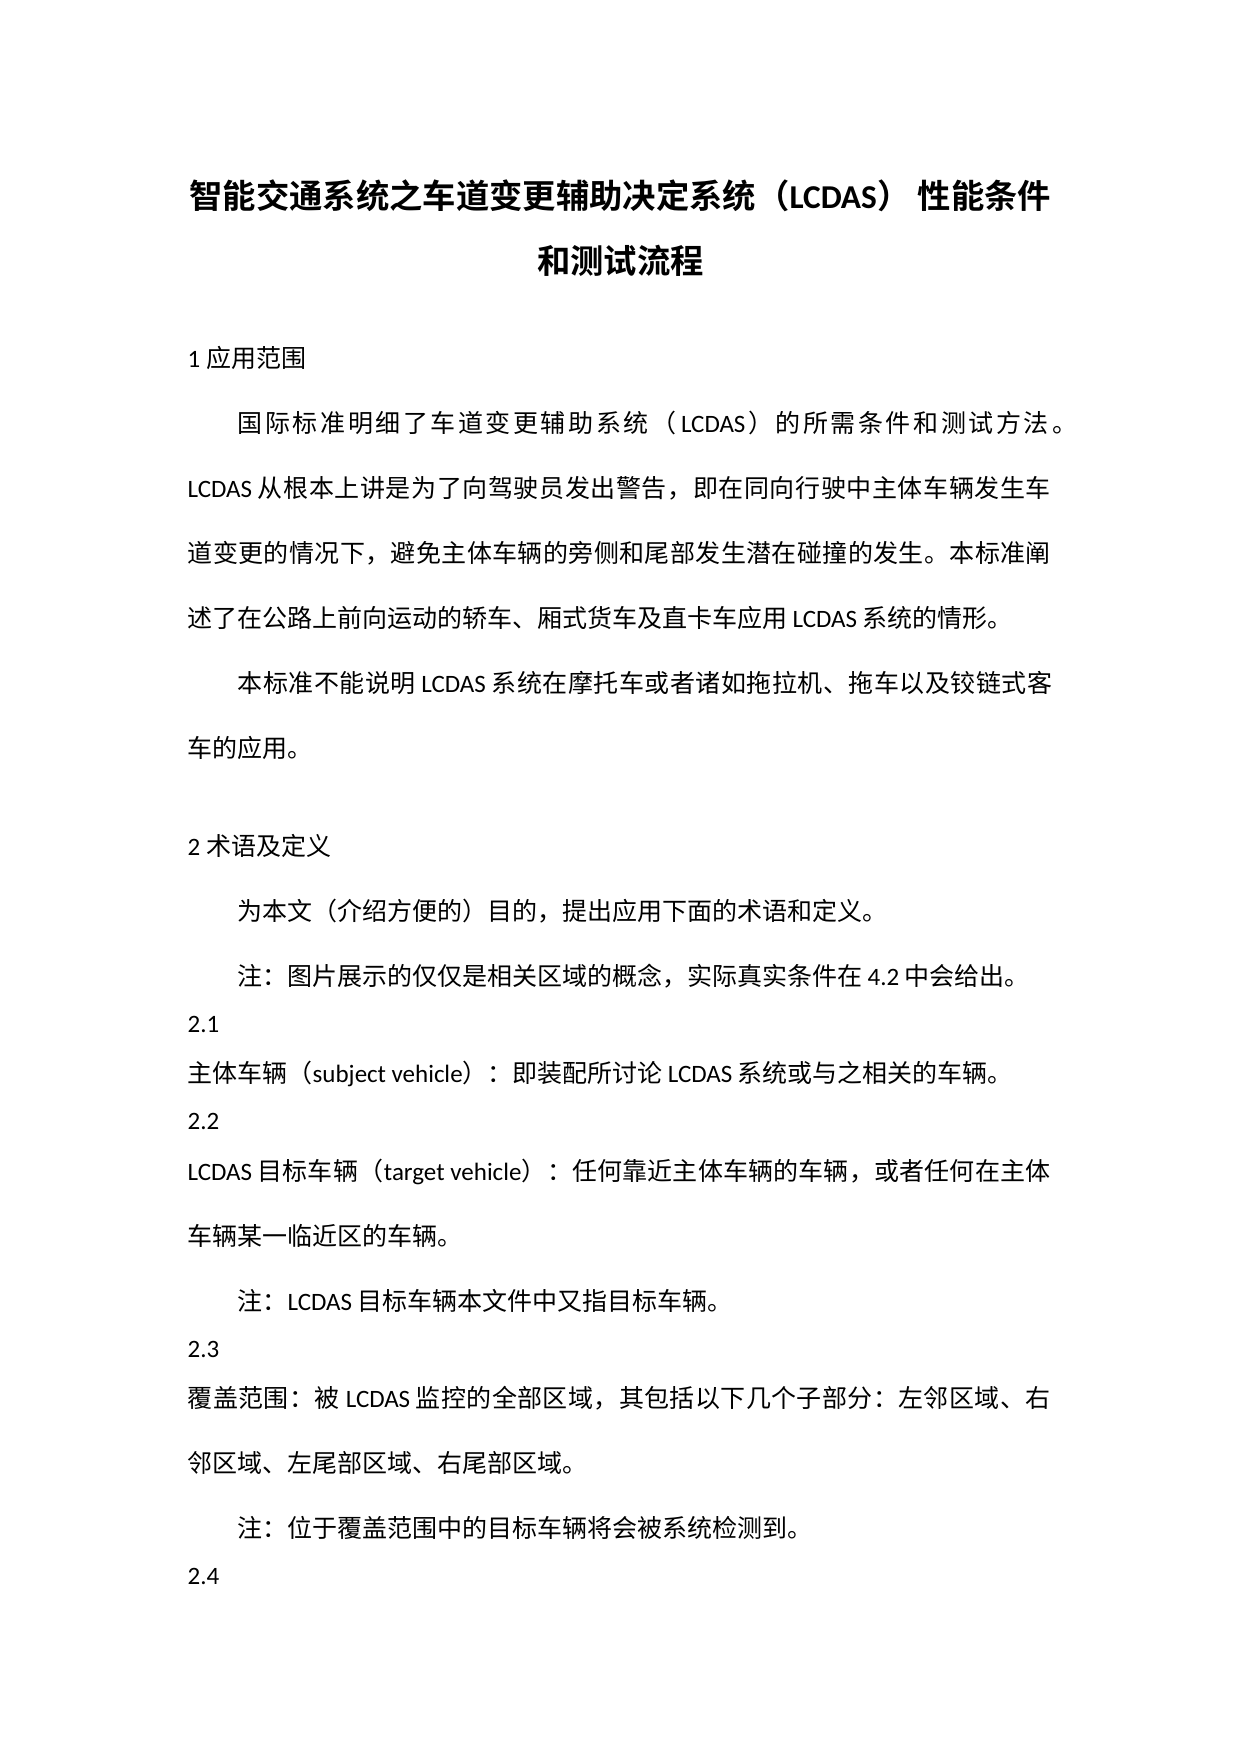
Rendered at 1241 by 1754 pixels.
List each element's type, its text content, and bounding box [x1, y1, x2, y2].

text 2.1 [187, 1007, 1053, 1039]
text LCDAS目标车辆（target vehicle）：任何靠近主体车辆的车辆，或者任何在主体车辆某一临近区的车辆。 [187, 1137, 1053, 1267]
text 国际标准明细了车道变更辅助系统（LCDAS）的所需条件和测试方法。LCDAS从根本上讲是为了向驾驶员发出警告，即在同向行驶中主体车辆发生车道变更的情况下，避免主体车辆的旁侧和尾部发生潜在碰撞的发生。本标准阐述了在公路上前向运动的轿车、厢式货车及直卡车应用LCDAS系统的情形。 [187, 389, 1053, 649]
text 2.3 [187, 1332, 1053, 1364]
text 2.4 [187, 1559, 1053, 1592]
text 注：LCDAS目标车辆本文件中又指目标车辆。 [187, 1267, 1053, 1332]
text 为本文（介绍方便的）目的，提出应用下面的术语和定义。 [187, 877, 1053, 942]
text 注：位于覆盖范围中的目标车辆将会被系统检测到。 [187, 1494, 1053, 1559]
text 1 应用范围 [187, 324, 1053, 389]
text 本标准不能说明LCDAS系统在摩托车或者诸如拖拉机、拖车以及铰链式客车的应用。 [187, 649, 1053, 779]
text 智能交通系统之车道变更辅助决定系统（LCDAS） 性能条件和测试流程 [187, 162, 1053, 292]
text 2 术语及定义 [187, 812, 1053, 877]
text 注：图片展示的仅仅是相关区域的概念，实际真实条件在4.2中会给出。 [187, 942, 1053, 1007]
text 主体车辆（subject vehicle）：即装配所讨论LCDAS系统或与之相关的车辆。 [187, 1039, 1053, 1104]
text 覆盖范围：被LCDAS监控的全部区域，其包括以下几个子部分：左邻区域、右邻区域、左尾部区域、右尾部区域。 [187, 1364, 1053, 1494]
text 2.2 [187, 1104, 1053, 1137]
